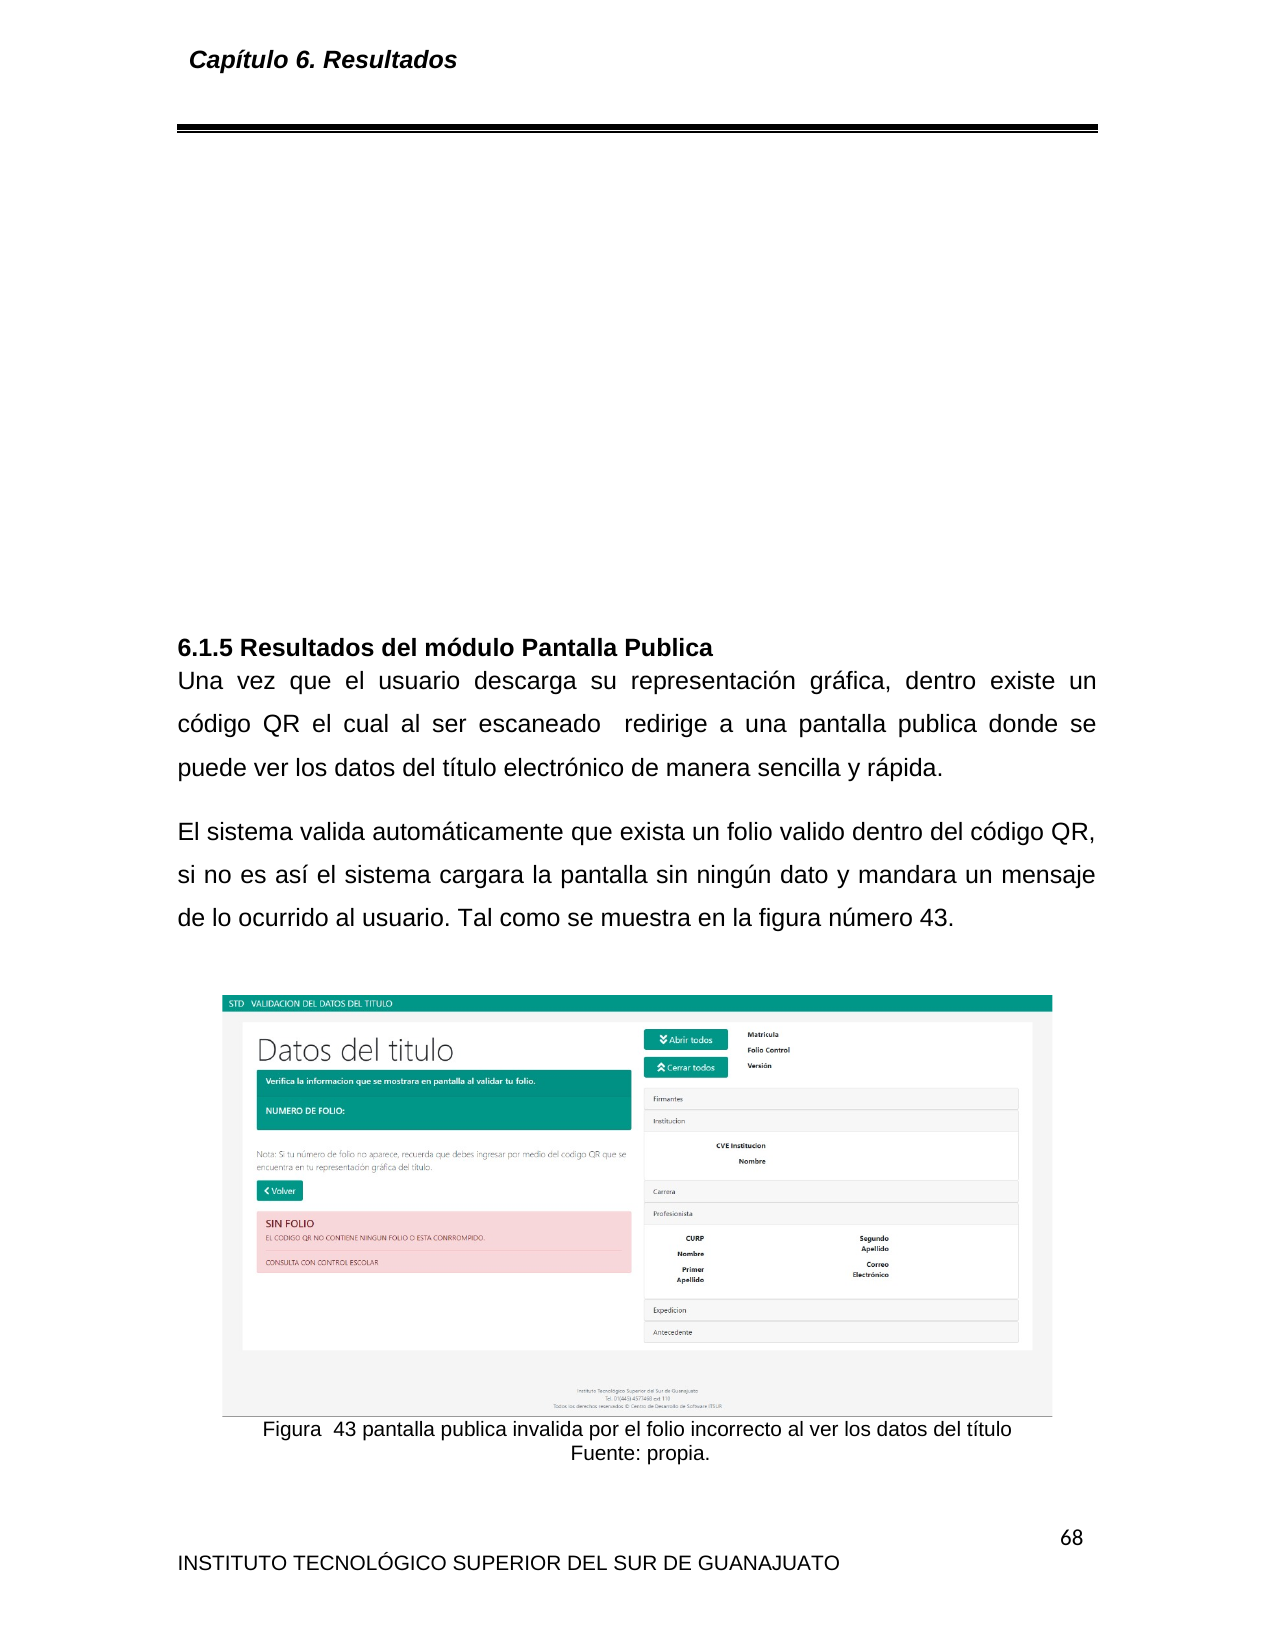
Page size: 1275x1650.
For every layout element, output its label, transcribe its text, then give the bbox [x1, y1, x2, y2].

text Una vez que el usuario descarga su representación gráfica, dentro existe un código QR el cual al ser escaneado redirige a una pantalla publica donde se puede ver los datos del título electrónico de manera sencilla y rápida. [177, 666, 1098, 781]
text El sistema valida automáticamente que exista un folio valido dentro del código QR, si no es así el sistema cargara la pantalla sin ningún dato y mandara un mensaje de lo ocurrido al usuario. Tal como se muestra en la figura número 43. [177, 817, 1098, 932]
text Fuente: propia. [177, 1441, 1098, 1488]
picture [222, 995, 1053, 1417]
text Figura 43 pantalla publica invalida por el folio incorrecto al ver los datos del título [177, 1417, 1098, 1441]
subtitle 6.1.5 Resultados del módulo Pantalla Publica [177, 633, 1098, 662]
